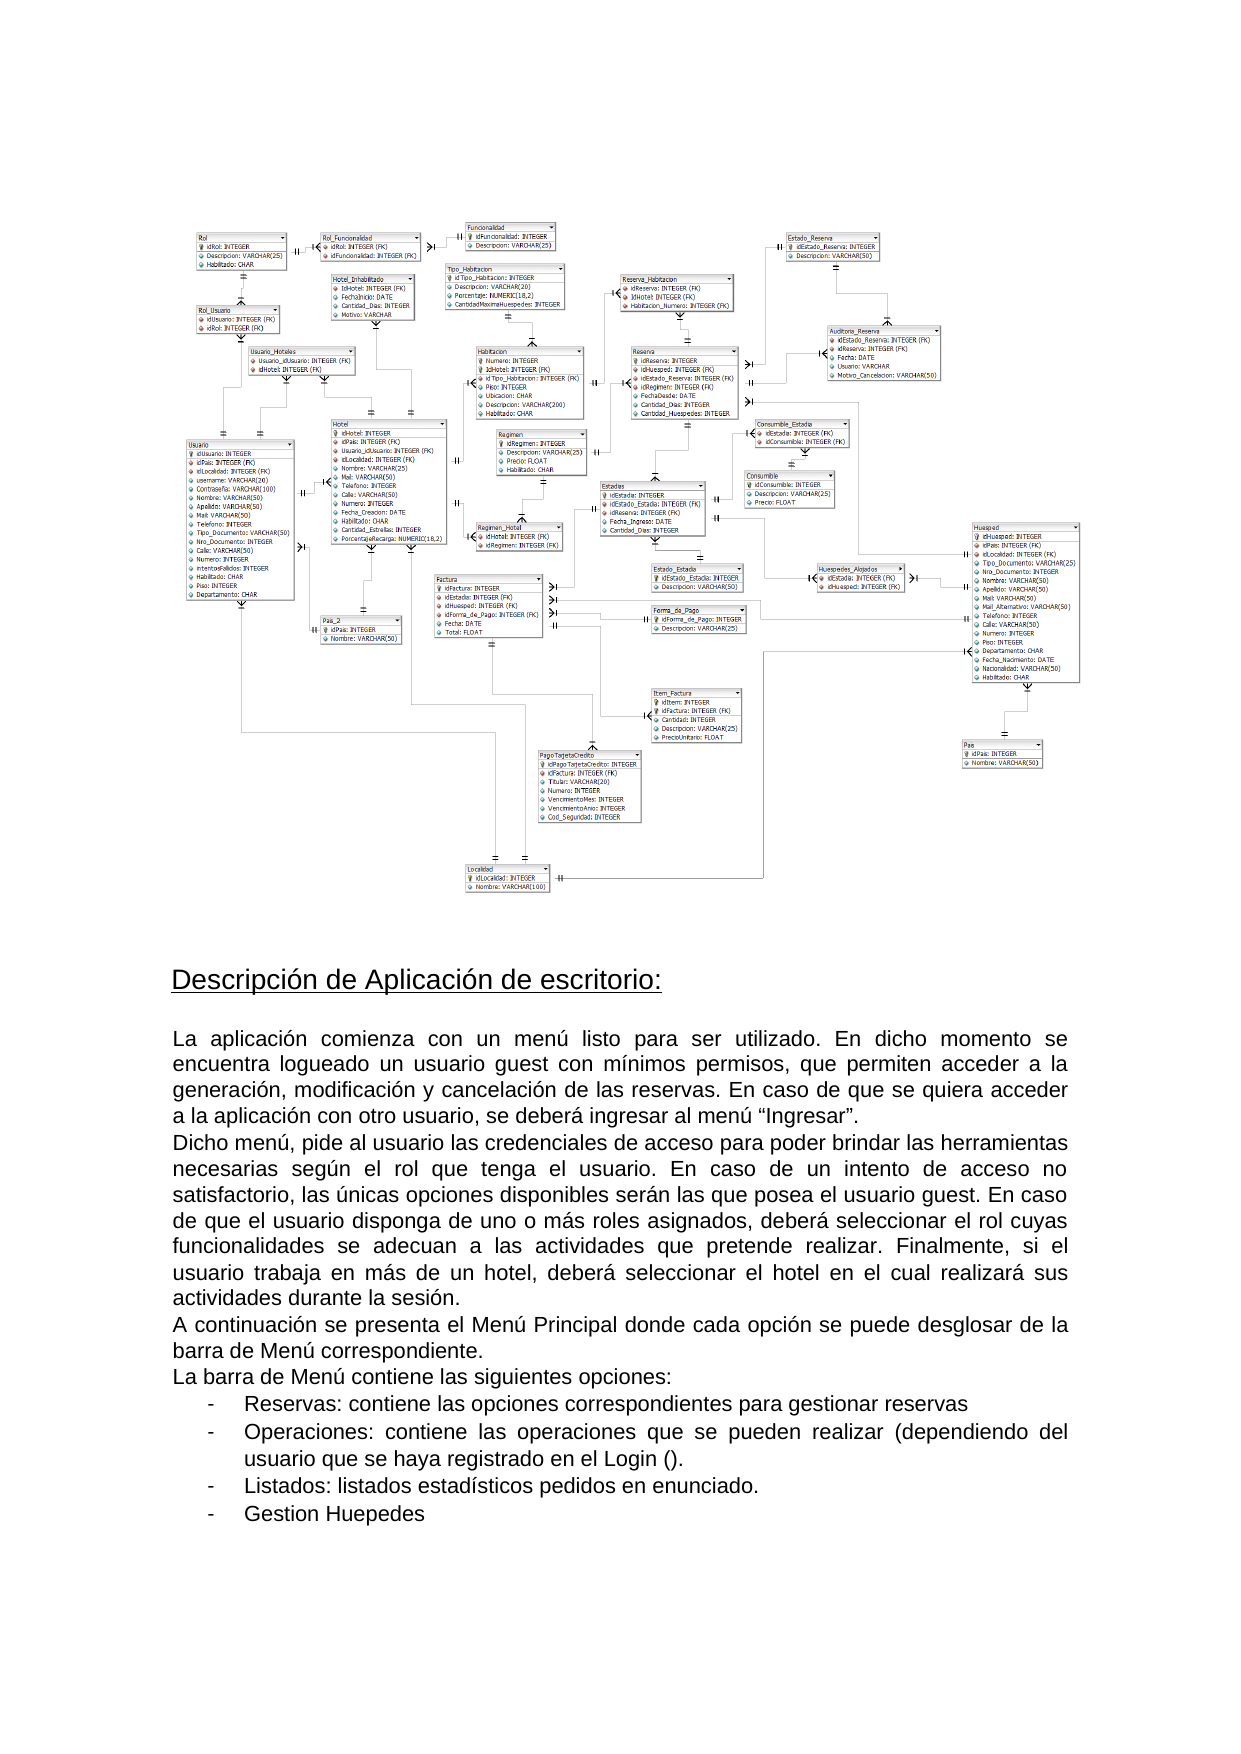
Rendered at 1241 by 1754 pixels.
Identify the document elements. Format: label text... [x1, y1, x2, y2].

text Dicho menú, pide al usuario las credenciales de acceso para poder brindar las herramientas necesarias según el rol que tenga el usuario. En caso de un intento de acceso no satisfactorio, las únicas opciones disponibles serán las que posea el usuario guest. En caso de que el usuario disponga de uno o más roles asignados, deberá seleccionar el rol cuyas funcionalidades se adecuan a las actividades que pretende realizar. Finalmente, si el usuario trabaja en más de un hotel, deberá seleccionar el hotel en el cual realizará sus actividades durante la sesión. [172, 1130, 1069, 1311]
list Reservas: contiene las opciones correspondientes para gestionar reservas [207, 1391, 1069, 1417]
picture [186, 222, 1083, 893]
list Gestion Huepedes [207, 1500, 1069, 1527]
text A continuación se presenta el Menú Principal donde cada opción se puede desglosar de la barra de Menú correspondiente. [172, 1312, 1069, 1363]
text La barra de Menú contiene las siguientes opciones: [172, 1364, 1069, 1389]
list Operaciones: contiene las operaciones que se pueden realizar (dependiendo del usuario que se haya registrado en el Login (). [207, 1418, 1069, 1471]
list Listados: listados estadísticos pedidos en enunciado. [207, 1472, 1069, 1499]
text Descripción de Aplicación de escritorio: [171, 963, 1069, 996]
text La aplicación comienza con un menú listo para ser utilizado. En dicho momento se encuentra logueado un usuario guest con mínimos permisos, que permiten acceder a la generación, modificación y cancelación de las reservas. En caso de que se quiera acceder a la aplicación con otro usuario, se deberá ingresar al menú “Ingresar”. [172, 1025, 1069, 1128]
